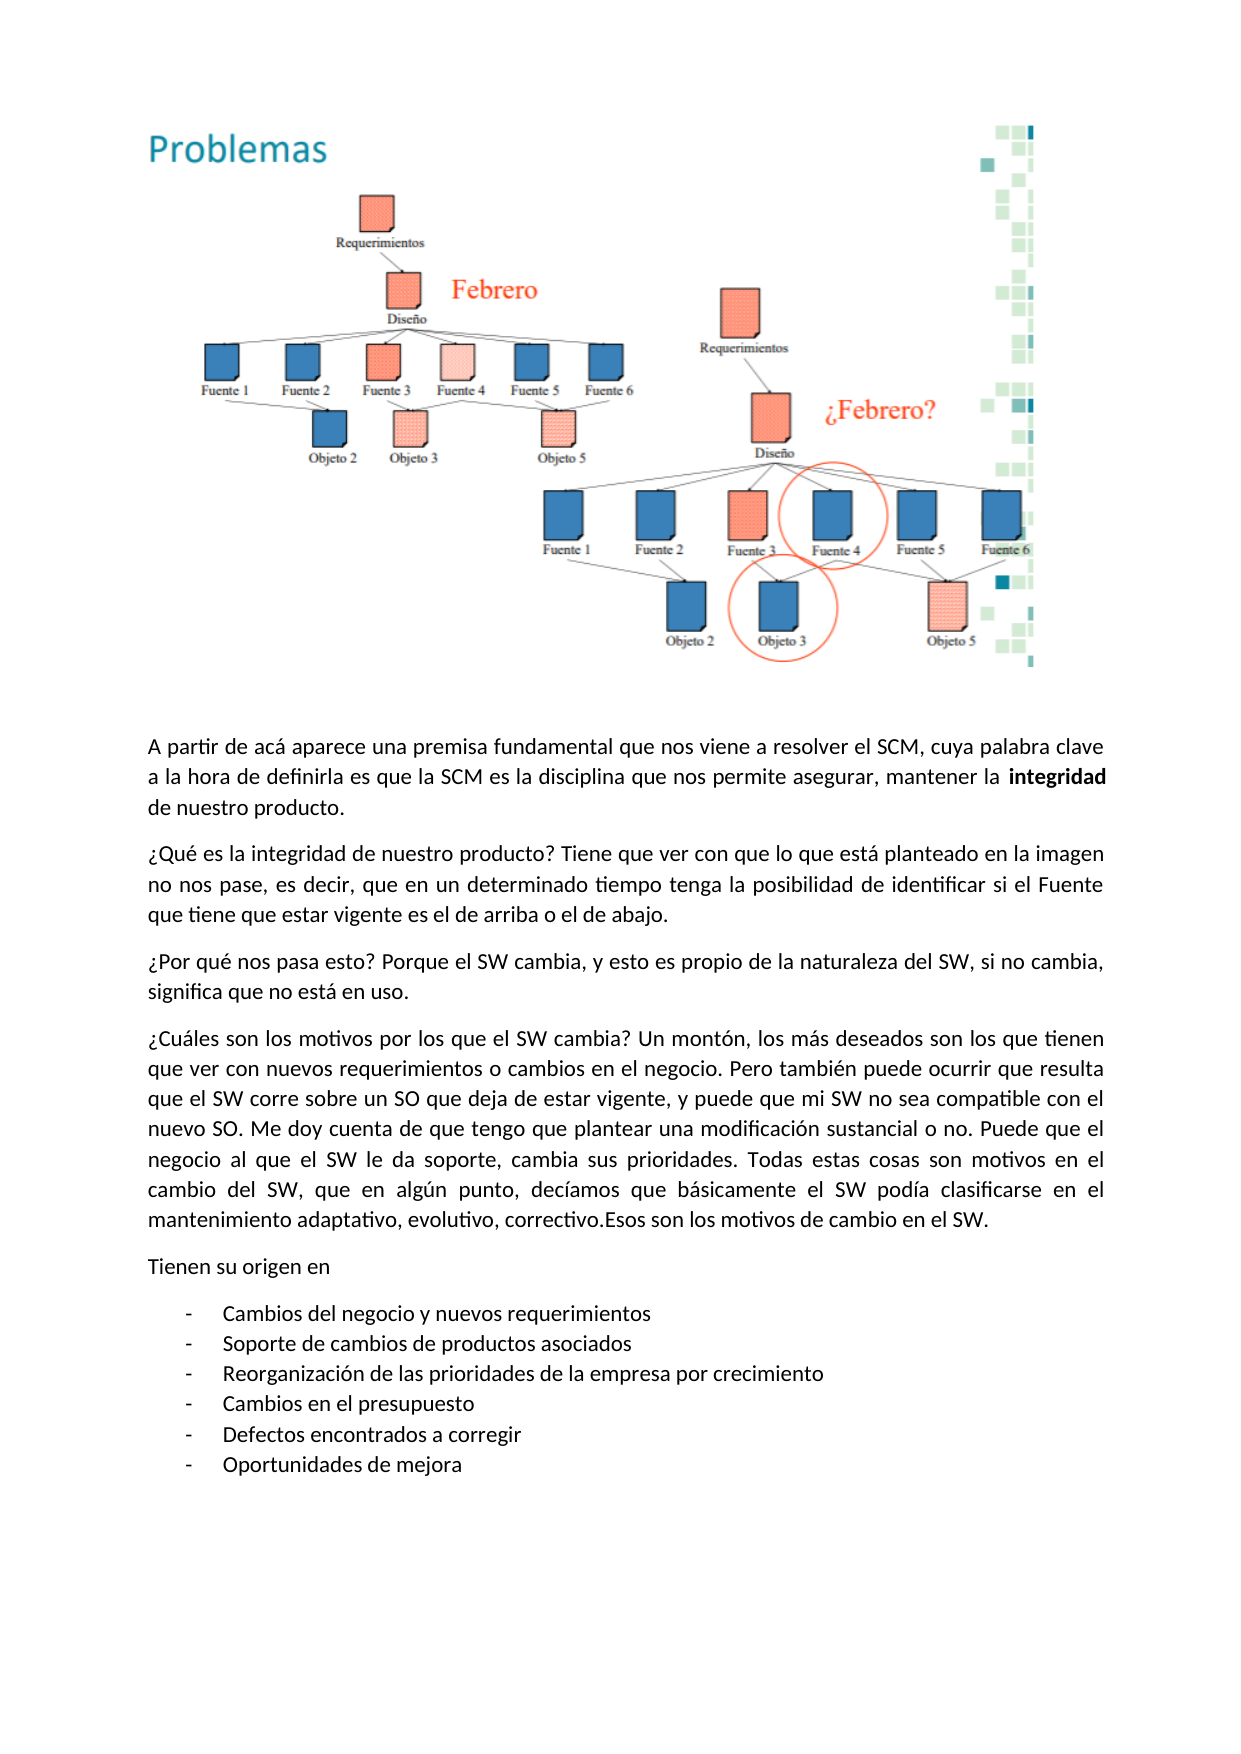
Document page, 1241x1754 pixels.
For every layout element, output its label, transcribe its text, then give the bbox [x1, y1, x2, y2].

list Cambios en el presupuesto [185, 1389, 1106, 1418]
list Cambios del negocio y nuevos requerimientos [185, 1299, 1106, 1327]
text A partir de acá aparece una premisa fundamental que nos viene a resolver el SCM, cuya palabra clave a la hora de definirla es que la SCM es la disciplina que nos permite asegurar, mantener la integridad de nuestro producto. [148, 732, 1106, 821]
list Defectos encontrados a corregir [185, 1420, 1106, 1448]
text ¿Cuáles son los motivos por los que el SW cambia? Un montón, los más deseados son los que tienen que ver con nuevos requerimientos o cambios en el negocio. Pero también puede ocurrir que resulta que el SW corre sobre un SO que deja de estar vigente, y puede que mi SW no sea compatible con el nuevo SO. Me doy cuenta de que tengo que plantear una modificación sustancial o no. Puede que el negocio al que el SW le da soporte, cambia sus prioridades. Todas estas cosas son motivos en el cambio del SW, que en algún punto, decíamos que básicamente el SW podía clasificarse en el mantenimiento adaptativo, evolutivo, correctivo.Esos son los motivos de cambio en el SW. [148, 1024, 1106, 1233]
list Oportunidades de mejora [185, 1450, 1106, 1478]
list Reorganización de las prioridades de la empresa por crecimiento [185, 1359, 1106, 1387]
text Tienen su origen en [148, 1252, 1106, 1280]
text ¿Por qué nos pasa esto? Porque el SW cambia, y esto es propio de la naturaleza del SW, si no cambia, significa que no está en uso. [148, 947, 1106, 1005]
picture [147, 118, 1034, 667]
list Soporte de cambios de productos asociados [185, 1329, 1106, 1357]
text ¿Qué es la integridad de nuestro producto? Tiene que ver con que lo que está planteado en la imagen no nos pase, es decir, que en un determinado tiempo tenga la posibilidad de identificar si el Fuente que tiene que estar vigente es el de arriba o el de abajo. [148, 839, 1106, 928]
